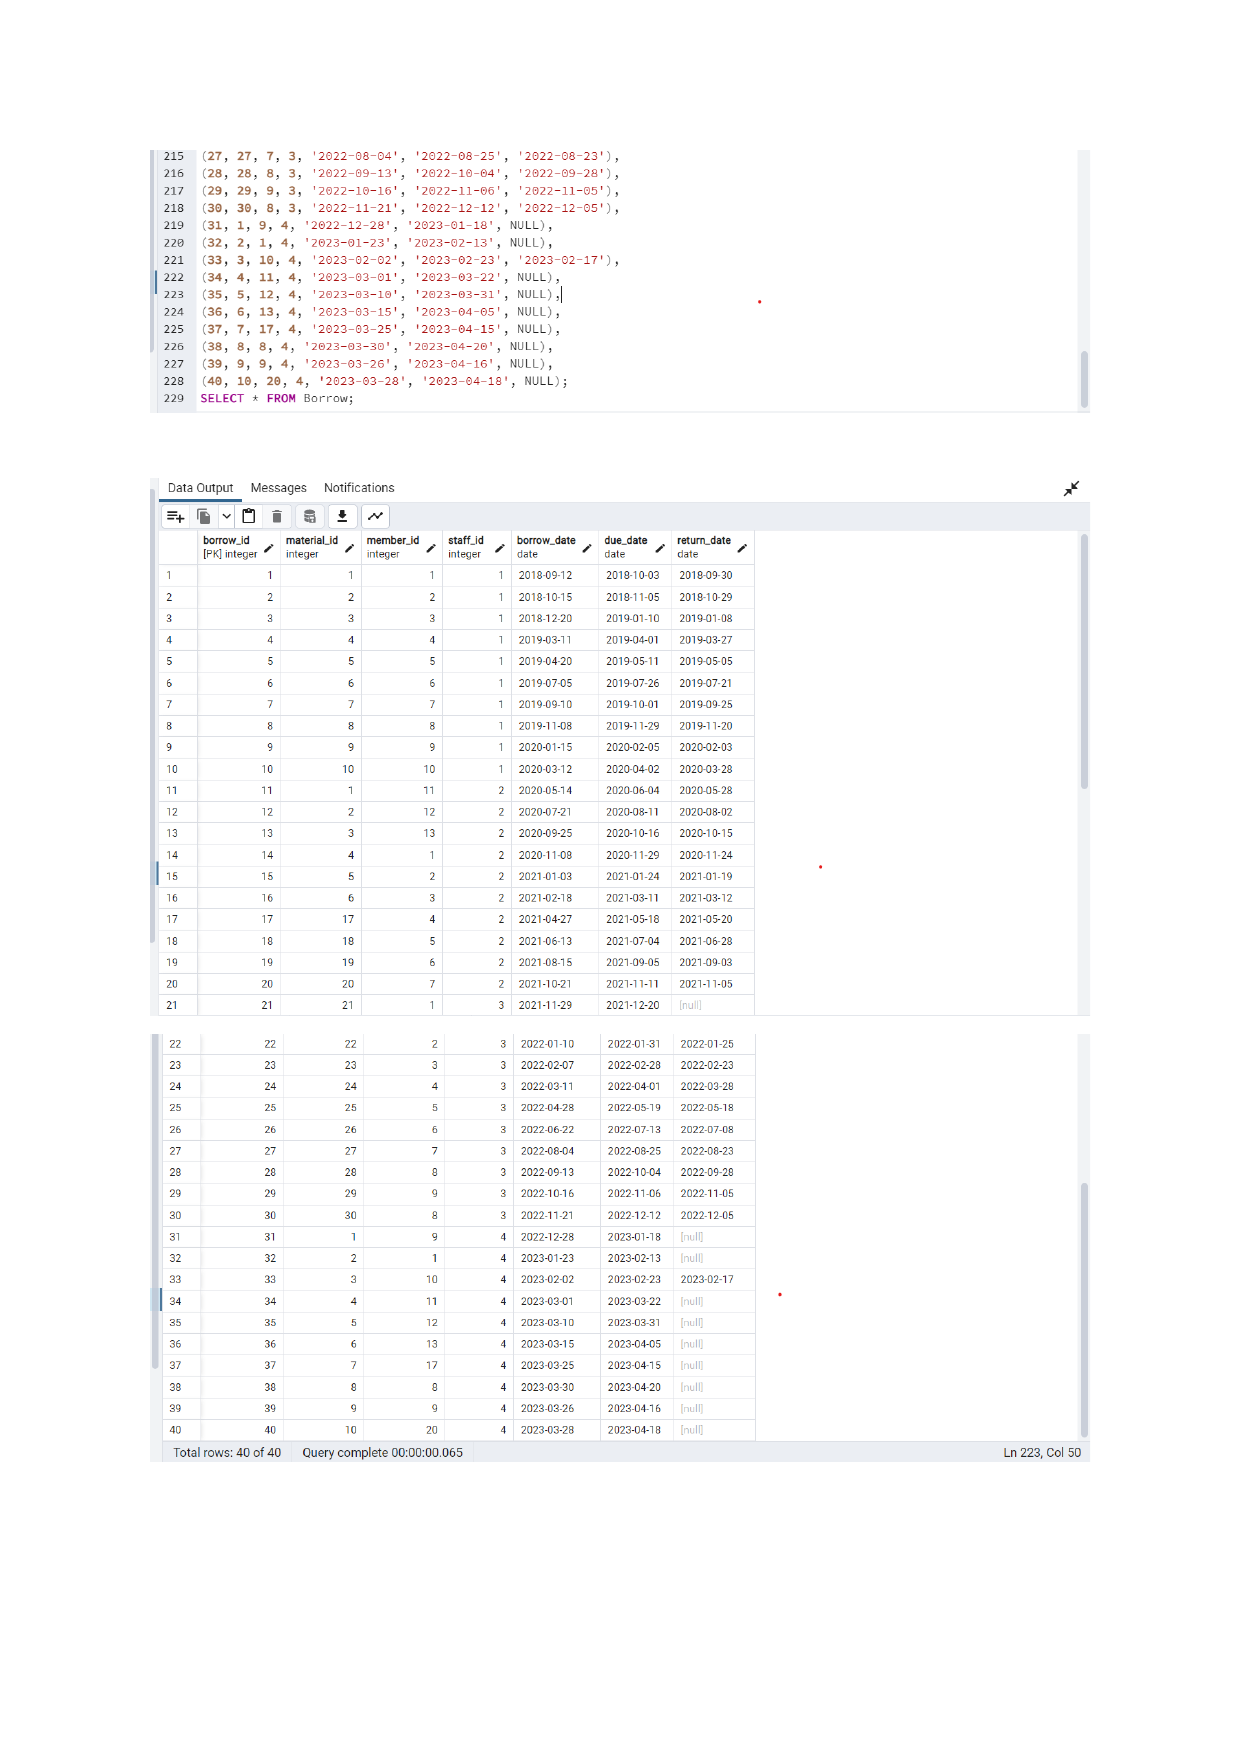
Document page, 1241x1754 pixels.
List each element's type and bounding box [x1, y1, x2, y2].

picture [150, 1034, 1091, 1462]
picture [150, 150, 1091, 413]
picture [150, 478, 1091, 1016]
